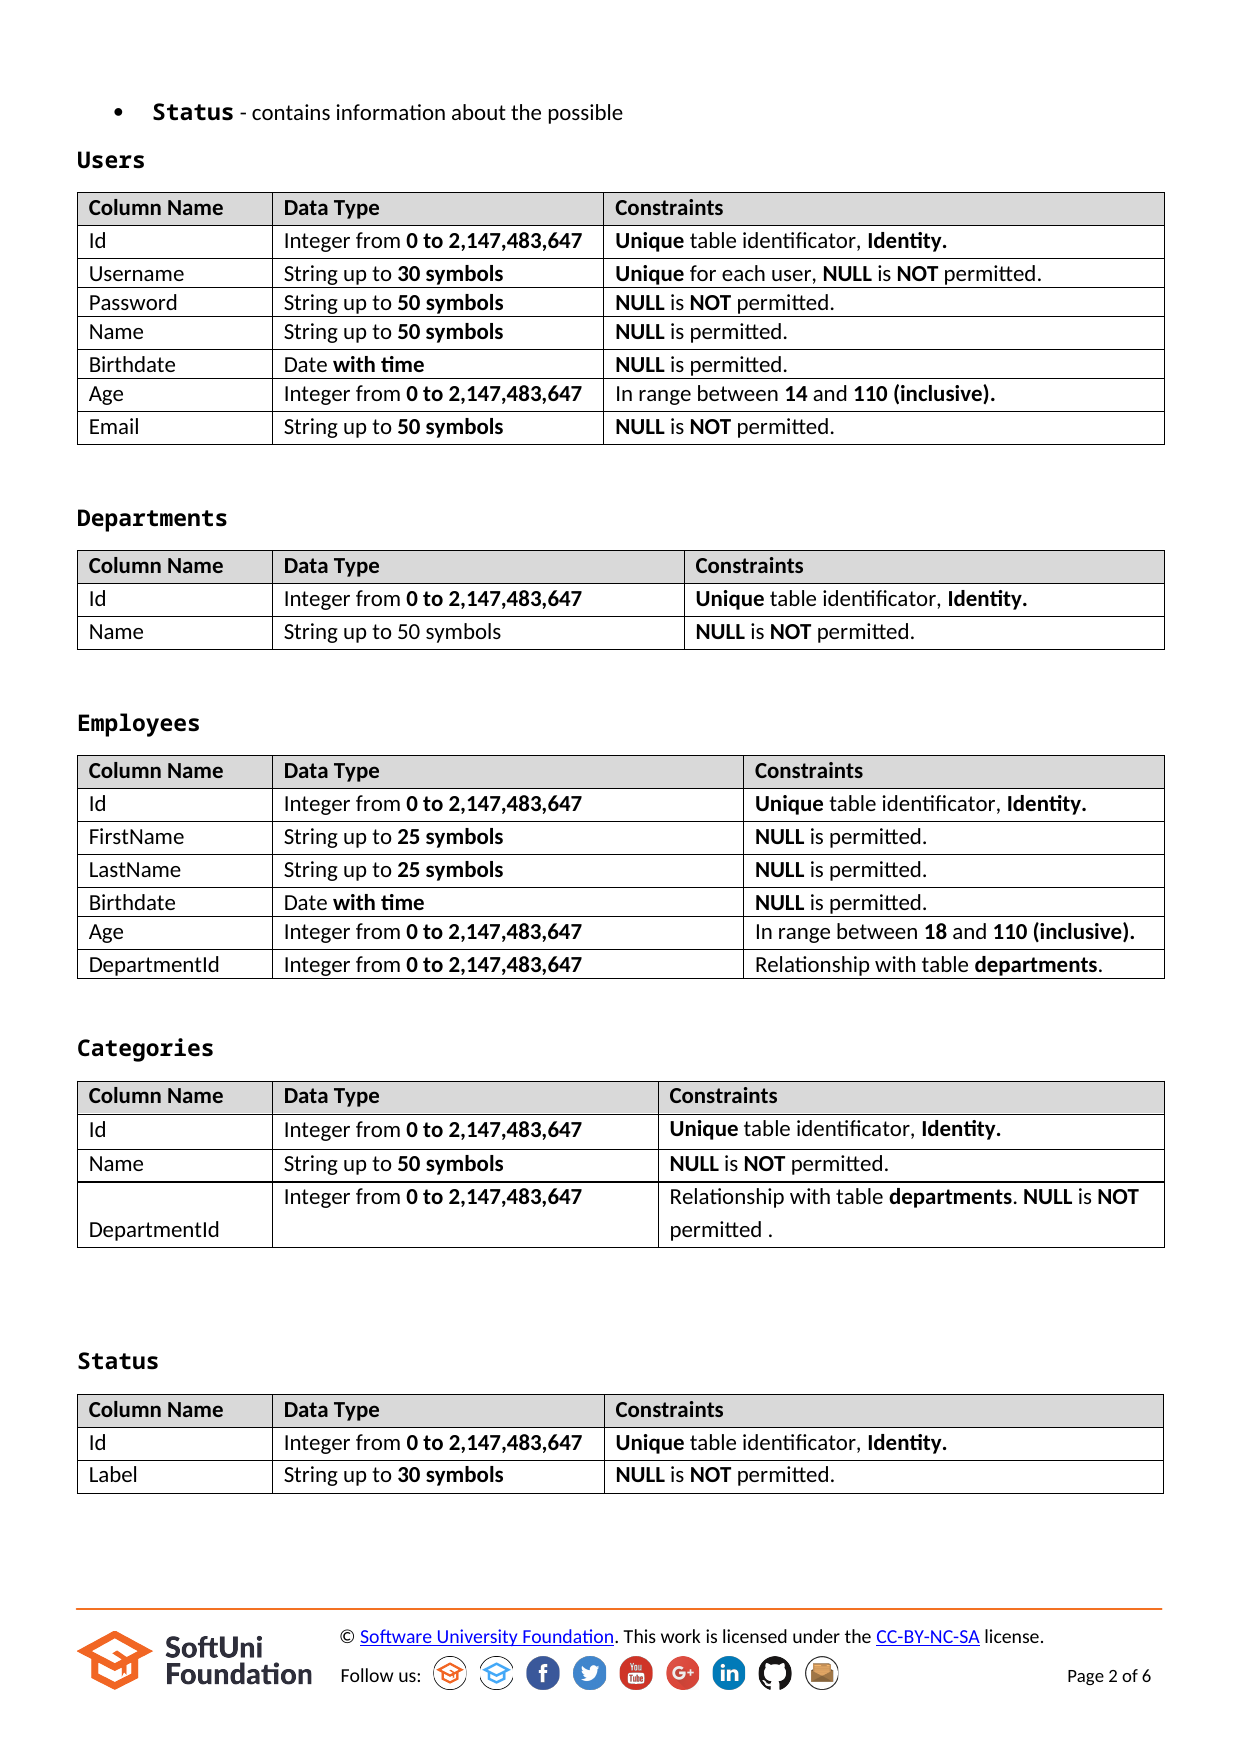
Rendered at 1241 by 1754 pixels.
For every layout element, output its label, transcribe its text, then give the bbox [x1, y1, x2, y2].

table_cell DepartmentId [78, 1183, 272, 1247]
table_cell NULL is NOT permitted. [604, 412, 1164, 444]
table_cell LastName [78, 855, 272, 887]
picture [805, 1656, 839, 1690]
table_cell String up to 50 symbols [273, 288, 603, 316]
table_cell Name [78, 1150, 272, 1181]
table_cell NULL is NOT permitted. [604, 288, 1164, 316]
picture [76, 1631, 312, 1690]
table_cell NULL is permitted. [744, 888, 1164, 916]
table_cell Unique table identificator, Identity. [604, 226, 1164, 258]
picture [666, 1656, 700, 1690]
table_cell Integer from 0 to 2,147,483,647 [273, 1428, 604, 1459]
table_cell Label [78, 1461, 272, 1492]
table_header Data Type [273, 1395, 604, 1427]
text Users [77, 144, 1163, 175]
table_cell In range between 18 and 110 (inclusive). [744, 917, 1164, 949]
table_cell Integer from 0 to 2,147,483,647 [273, 789, 743, 821]
picture [619, 1656, 653, 1690]
table_cell NULL is NOT permitted. [685, 617, 1164, 649]
table_cell Id [78, 1115, 272, 1148]
table_header Column Name [78, 756, 272, 788]
table_cell Unique for each user, NULL is NOT permitted. [604, 259, 1164, 287]
picture [712, 1656, 722, 1666]
table_cell Date with time [273, 350, 603, 378]
picture [480, 1656, 513, 1690]
table_cell Id [78, 584, 272, 616]
picture [712, 1680, 722, 1690]
table_header Data Type [273, 193, 603, 225]
text Departments [77, 502, 1163, 533]
picture [736, 1656, 746, 1666]
table_cell Relationship with table departments. [744, 950, 1164, 978]
picture [433, 1656, 467, 1690]
table_cell String up to 30 symbols [273, 259, 603, 287]
picture [573, 1656, 607, 1690]
picture [727, 1670, 738, 1680]
table_cell NULL is NOT permitted. [659, 1150, 1164, 1181]
table_cell NULL is permitted. [604, 350, 1164, 378]
table_header Data Type [273, 756, 743, 788]
table_cell Unique table identificator, Identity. [605, 1428, 1163, 1459]
text Categories [77, 1032, 1163, 1063]
table_cell Birthdate [78, 350, 272, 378]
picture [736, 1680, 746, 1690]
table_cell NULL is permitted. [744, 855, 1164, 887]
table_header Data Type [273, 1082, 658, 1113]
table_cell Name [78, 617, 272, 649]
table_cell DepartmentId [78, 950, 272, 978]
list Status - contains information about the possible [114, 95, 1163, 127]
table_cell Integer from 0 to 2,147,483,647 [273, 1183, 658, 1247]
table_cell String up to 30 symbols [273, 1461, 604, 1492]
table_cell String up to 25 symbols [273, 822, 743, 854]
picture [526, 1656, 560, 1690]
table_cell Unique table identificator, Identity. [744, 789, 1164, 821]
table_cell Unique table identificator, Identity. [685, 584, 1164, 616]
table_header Data Type [273, 551, 684, 583]
table_header Constraints [744, 756, 1164, 788]
table_cell Age [78, 917, 272, 949]
table_cell String up to 50 symbols [273, 412, 603, 444]
table_cell Age [78, 379, 272, 411]
table_cell NULL is permitted. [604, 317, 1164, 349]
table_cell Name [78, 317, 272, 349]
table_cell String up to 50 symbols [273, 317, 603, 349]
table_cell Integer from 0 to 2,147,483,647 [273, 226, 603, 258]
table_cell Id [78, 1428, 272, 1459]
table_cell Unique table identificator, Identity. [659, 1115, 1164, 1148]
table_header Constraints [685, 551, 1164, 583]
table_cell NULL is permitted. [744, 822, 1164, 854]
text Status [77, 1345, 1163, 1377]
table_header Constraints [604, 193, 1164, 225]
table_header Constraints [605, 1395, 1163, 1427]
table_cell Email [78, 412, 272, 444]
table_cell String up to 50 symbols [273, 617, 684, 649]
table_cell Username [78, 259, 272, 287]
table_cell Id [78, 226, 272, 258]
table_cell Integer from 0 to 2,147,483,647 [273, 1115, 658, 1148]
table_cell Password [78, 288, 272, 316]
text Employees [77, 707, 1163, 738]
table_header Column Name [78, 1395, 272, 1427]
table_header Constraints [659, 1082, 1164, 1113]
table_cell In range between 14 and 110 (inclusive). [604, 379, 1164, 411]
table_cell Integer from 0 to 2,147,483,647 [273, 584, 684, 616]
table_cell NULL is NOT permitted. [605, 1461, 1163, 1492]
table_cell String up to 50 symbols [273, 1150, 658, 1181]
table_header Column Name [78, 551, 272, 583]
table_cell Relationship with table departments. NULL is NOT permitted . [659, 1183, 1164, 1247]
picture [758, 1656, 792, 1690]
table_cell Id [78, 789, 272, 821]
table_cell Date with time [273, 888, 743, 916]
table_header Column Name [78, 193, 272, 225]
table_cell FirstName [78, 822, 272, 854]
table_cell Birthdate [78, 888, 272, 916]
table_cell Integer from 0 to 2,147,483,647 [273, 379, 603, 411]
table_cell String up to 25 symbols [273, 855, 743, 887]
table_cell Integer from 0 to 2,147,483,647 [273, 917, 743, 949]
table_header Column Name [78, 1082, 272, 1113]
table_cell Integer from 0 to 2,147,483,647 [273, 950, 743, 978]
